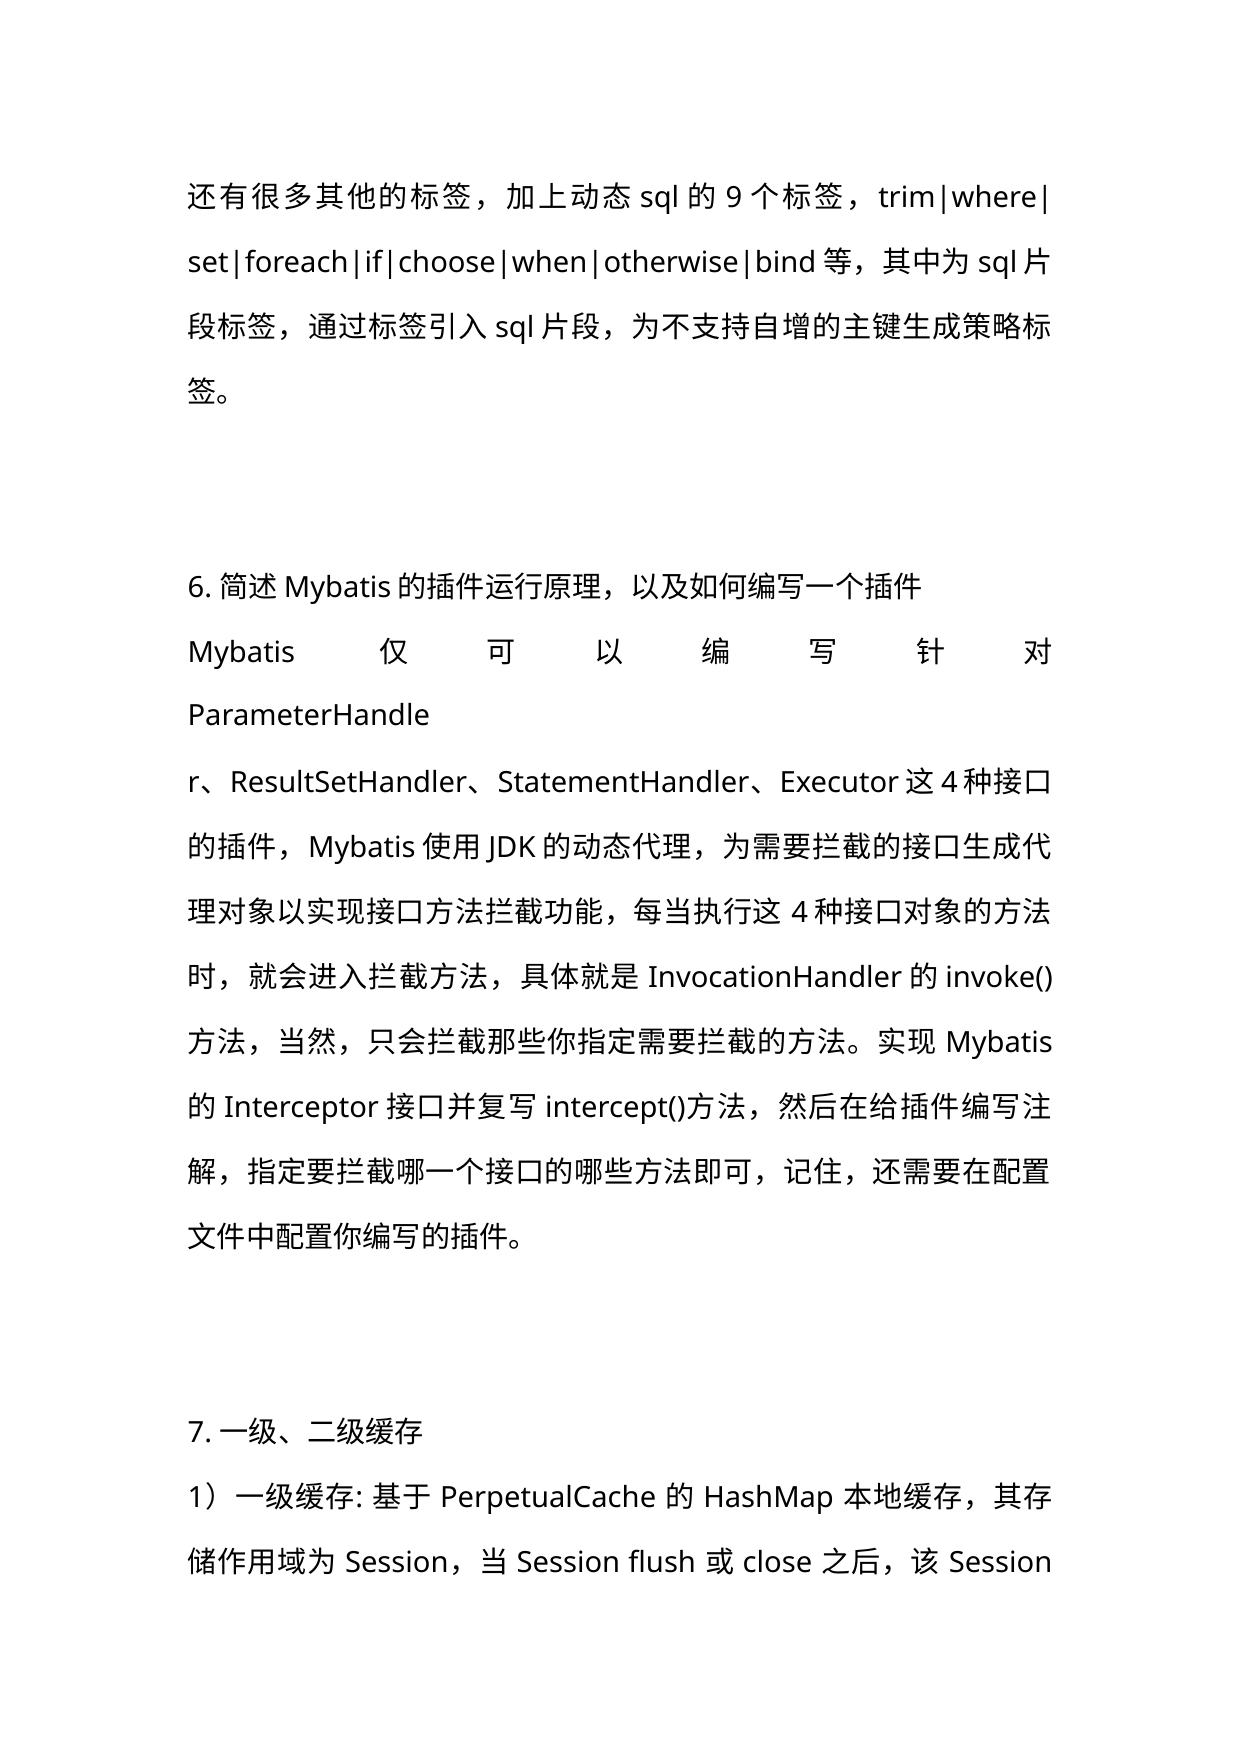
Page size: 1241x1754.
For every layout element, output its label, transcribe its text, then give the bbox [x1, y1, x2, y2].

text Mybatis仅可以编写针对ParameterHandler、ResultSetHandler、StatementHandler、Executor这4种接口的插件，Mybatis使用JDK的动态代理，为需要拦截的接口生成代理对象以实现接口方法拦截功能，每当执行这4种接口对象的方法时，就会进入拦截方法，具体就是InvocationHandler的invoke()方法，当然，只会拦截那些你指定需要拦截的方法。实现Mybatis的Interceptor接口并复写intercept()方法，然后在给插件编写注解，指定要拦截哪一个接口的哪些方法即可，记住，还需要在配置文件中配置你编写的插件。 [187, 617, 1053, 1267]
text 7. 一级、二级缓存 [187, 1397, 1053, 1462]
text 6. 简述Mybatis的插件运行原理，以及如何编写一个插件 [187, 552, 1053, 617]
text 还有很多其他的标签，加上动态sql的9个标签，trim|where|set|foreach|if|choose|when|otherwise|bind等，其中为sql片段标签，通过标签引入sql片段，为不支持自增的主键生成策略标签。 [187, 162, 1053, 422]
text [187, 1462, 1053, 1592]
